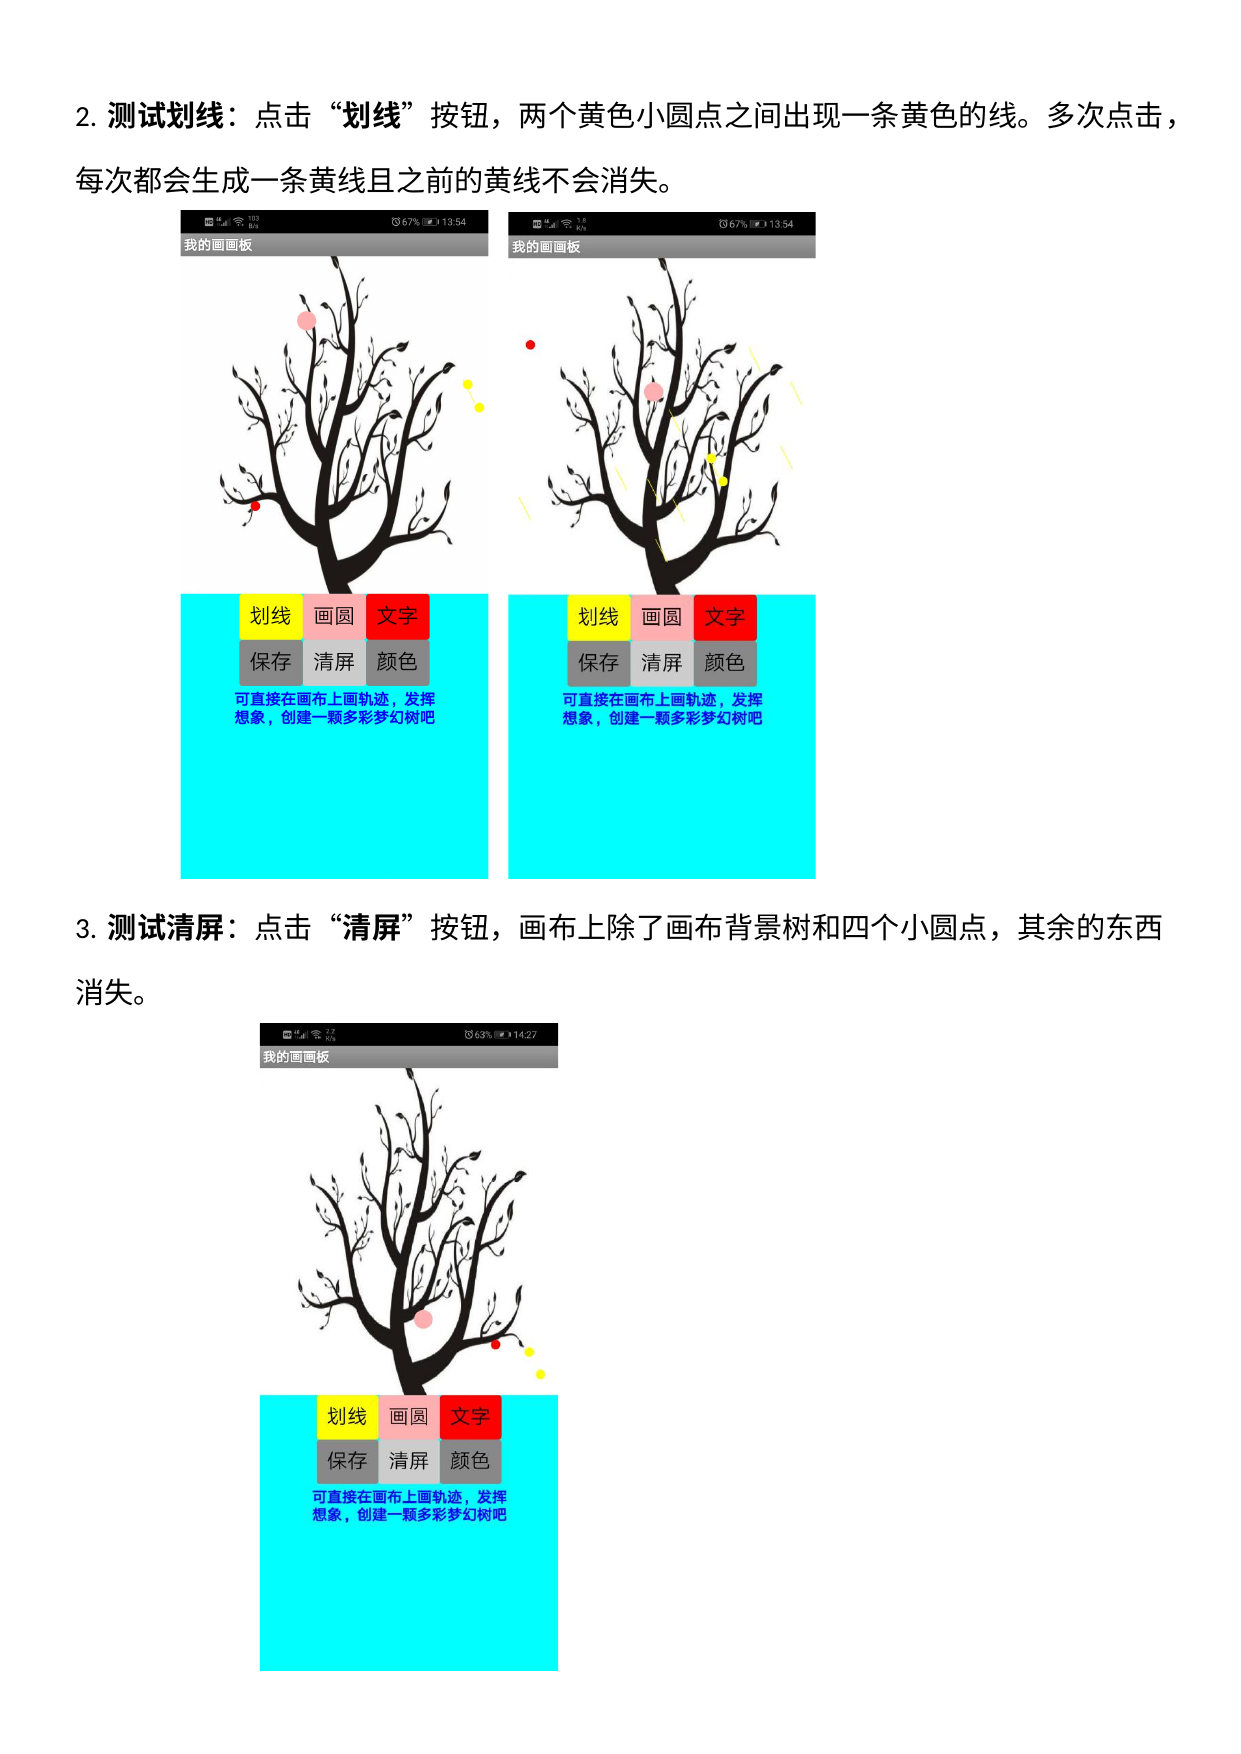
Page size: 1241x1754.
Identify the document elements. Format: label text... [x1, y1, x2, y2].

picture [180, 210, 489, 879]
picture [508, 212, 816, 879]
list 测试划线：点击“划线”按钮，两个黄色小圆点之间出现一条黄色的线。多次点击，每次都会生成一条黄线且之前的黄线不会消失。 [75, 81, 1165, 211]
list 测试清屏：点击“清屏”按钮，画布上除了画布背景树和四个小圆点，其余的东西消失。 [75, 893, 1165, 1023]
picture [259, 1023, 559, 1671]
